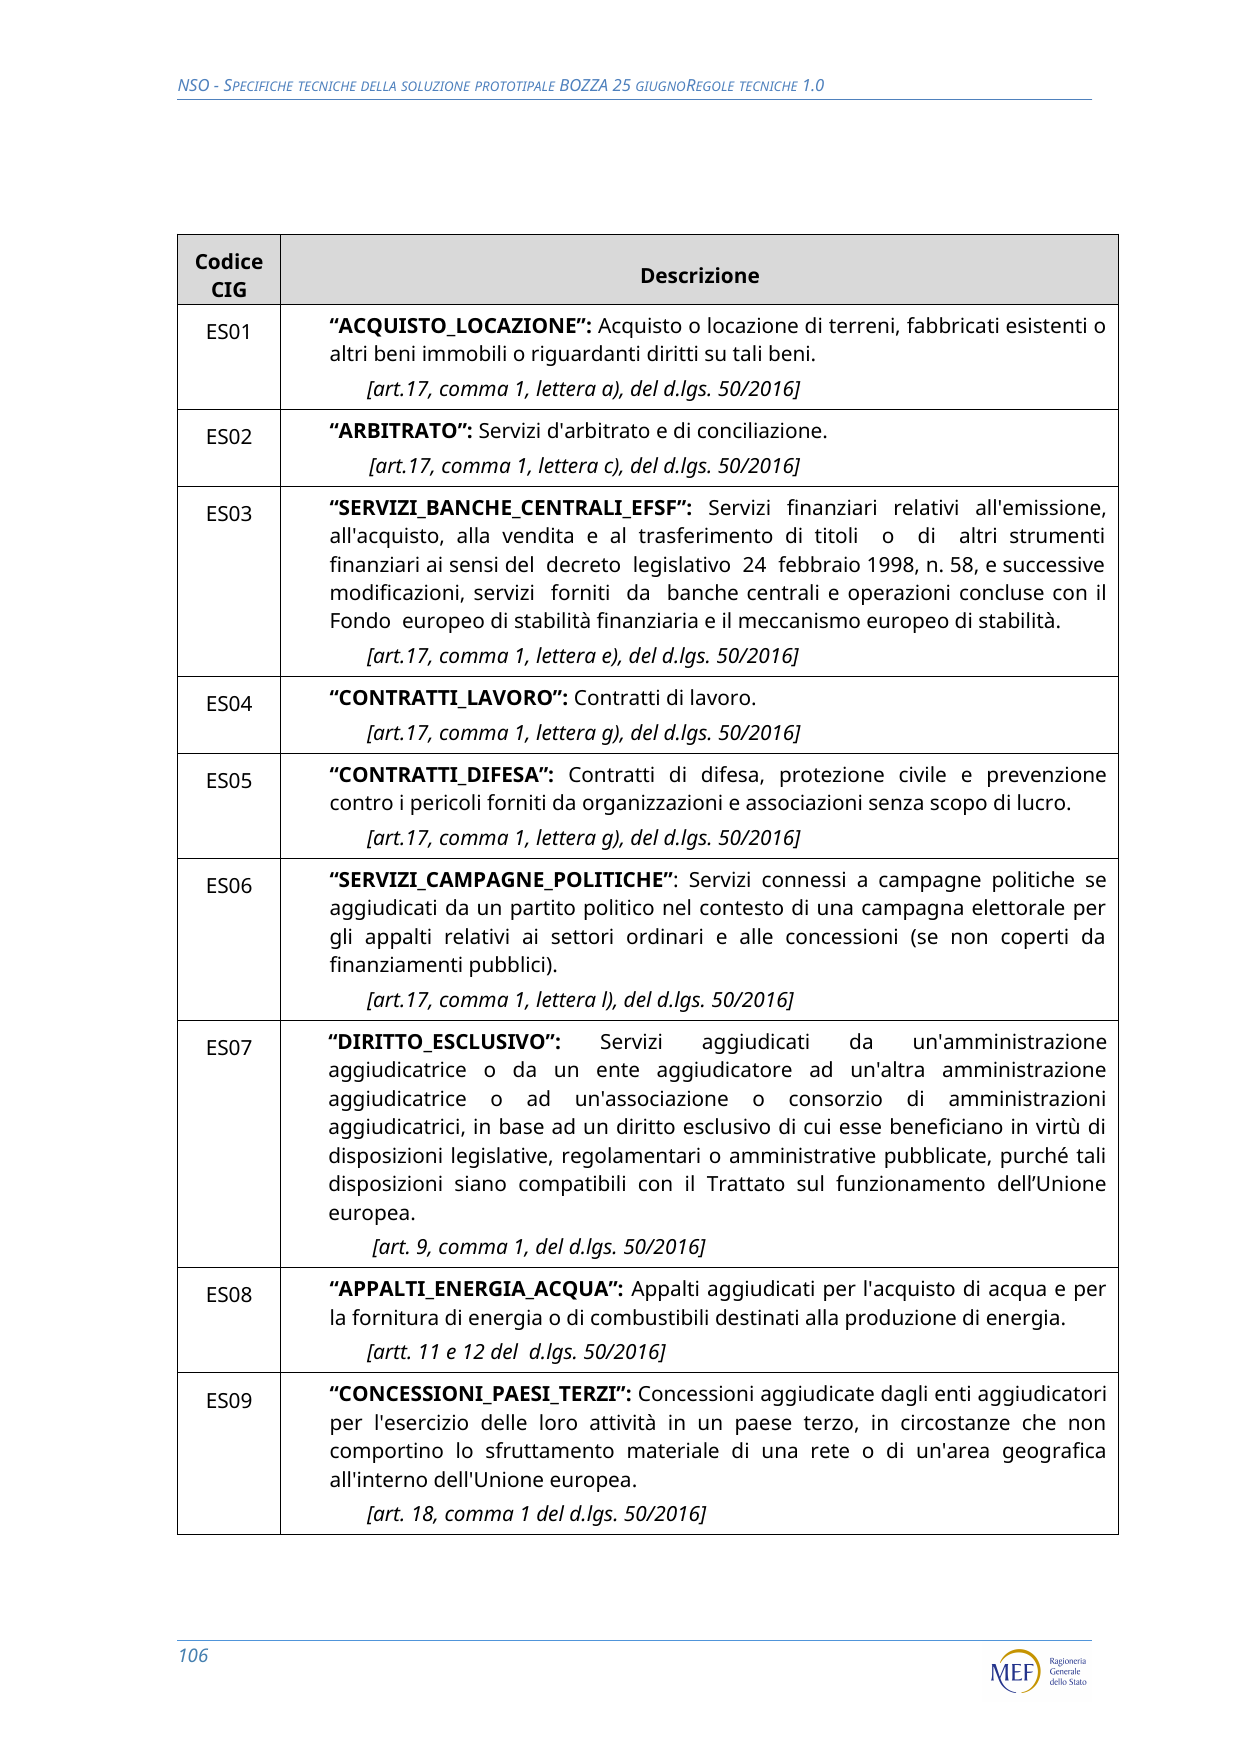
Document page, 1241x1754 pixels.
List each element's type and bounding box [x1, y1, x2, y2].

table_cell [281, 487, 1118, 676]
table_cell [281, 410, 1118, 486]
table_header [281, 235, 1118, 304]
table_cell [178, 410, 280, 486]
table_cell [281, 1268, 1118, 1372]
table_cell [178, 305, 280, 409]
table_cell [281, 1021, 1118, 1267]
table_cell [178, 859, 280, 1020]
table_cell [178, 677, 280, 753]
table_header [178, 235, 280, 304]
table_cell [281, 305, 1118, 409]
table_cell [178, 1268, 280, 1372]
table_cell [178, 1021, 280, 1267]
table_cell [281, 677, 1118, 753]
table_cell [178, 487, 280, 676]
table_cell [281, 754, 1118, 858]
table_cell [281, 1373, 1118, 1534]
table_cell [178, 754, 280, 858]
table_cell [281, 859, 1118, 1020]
picture [982, 1641, 1093, 1702]
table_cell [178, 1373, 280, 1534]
